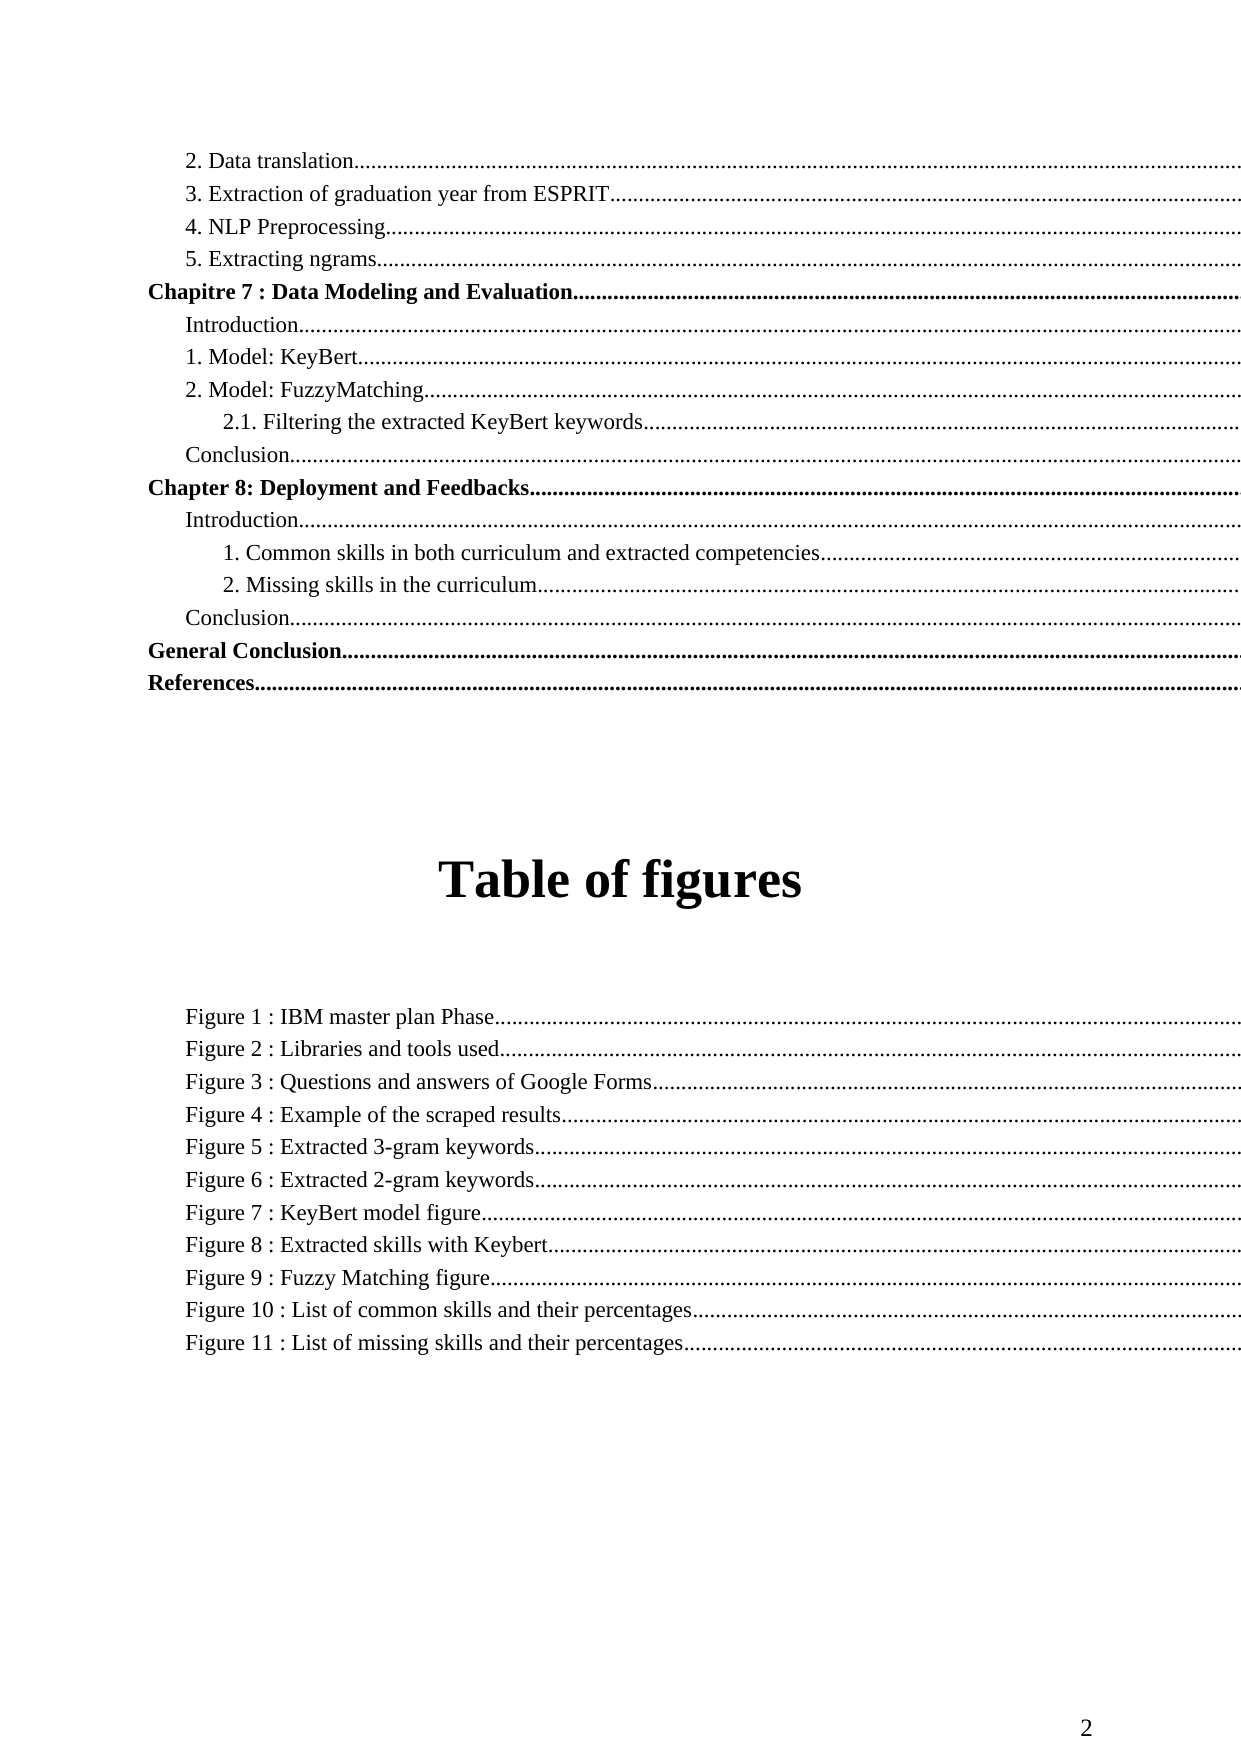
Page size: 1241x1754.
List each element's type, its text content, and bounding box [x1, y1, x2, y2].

text Figure 6 : Extracted 2-gram keywords 19 [185, 1166, 1093, 1192]
text Table of figures [148, 847, 1093, 909]
text Figure 3 : Questions and answers of Google Forms 12 [185, 1068, 1093, 1094]
text Figure 7 : KeyBert model figure 20 [185, 1198, 1093, 1225]
text Figure 10 : List of common skills and their percentages 24 [185, 1296, 1093, 1323]
text Figure 11 : List of missing skills and their percentages 25 [185, 1329, 1093, 1355]
text Figure 4 : Example of the scraped results 13 [185, 1101, 1093, 1127]
text Figure 2 : Libraries and tools used 9 [185, 1036, 1093, 1062]
text Figure 8 : Extracted skills with Keybert 21 [185, 1231, 1093, 1257]
text Figure 1 : IBM master plan Phase 5 [185, 1003, 1093, 1029]
text Figure 9 : Fuzzy Matching figure 22 [185, 1264, 1093, 1290]
text Figure 5 : Extracted 3-gram keywords 19 [185, 1133, 1093, 1160]
